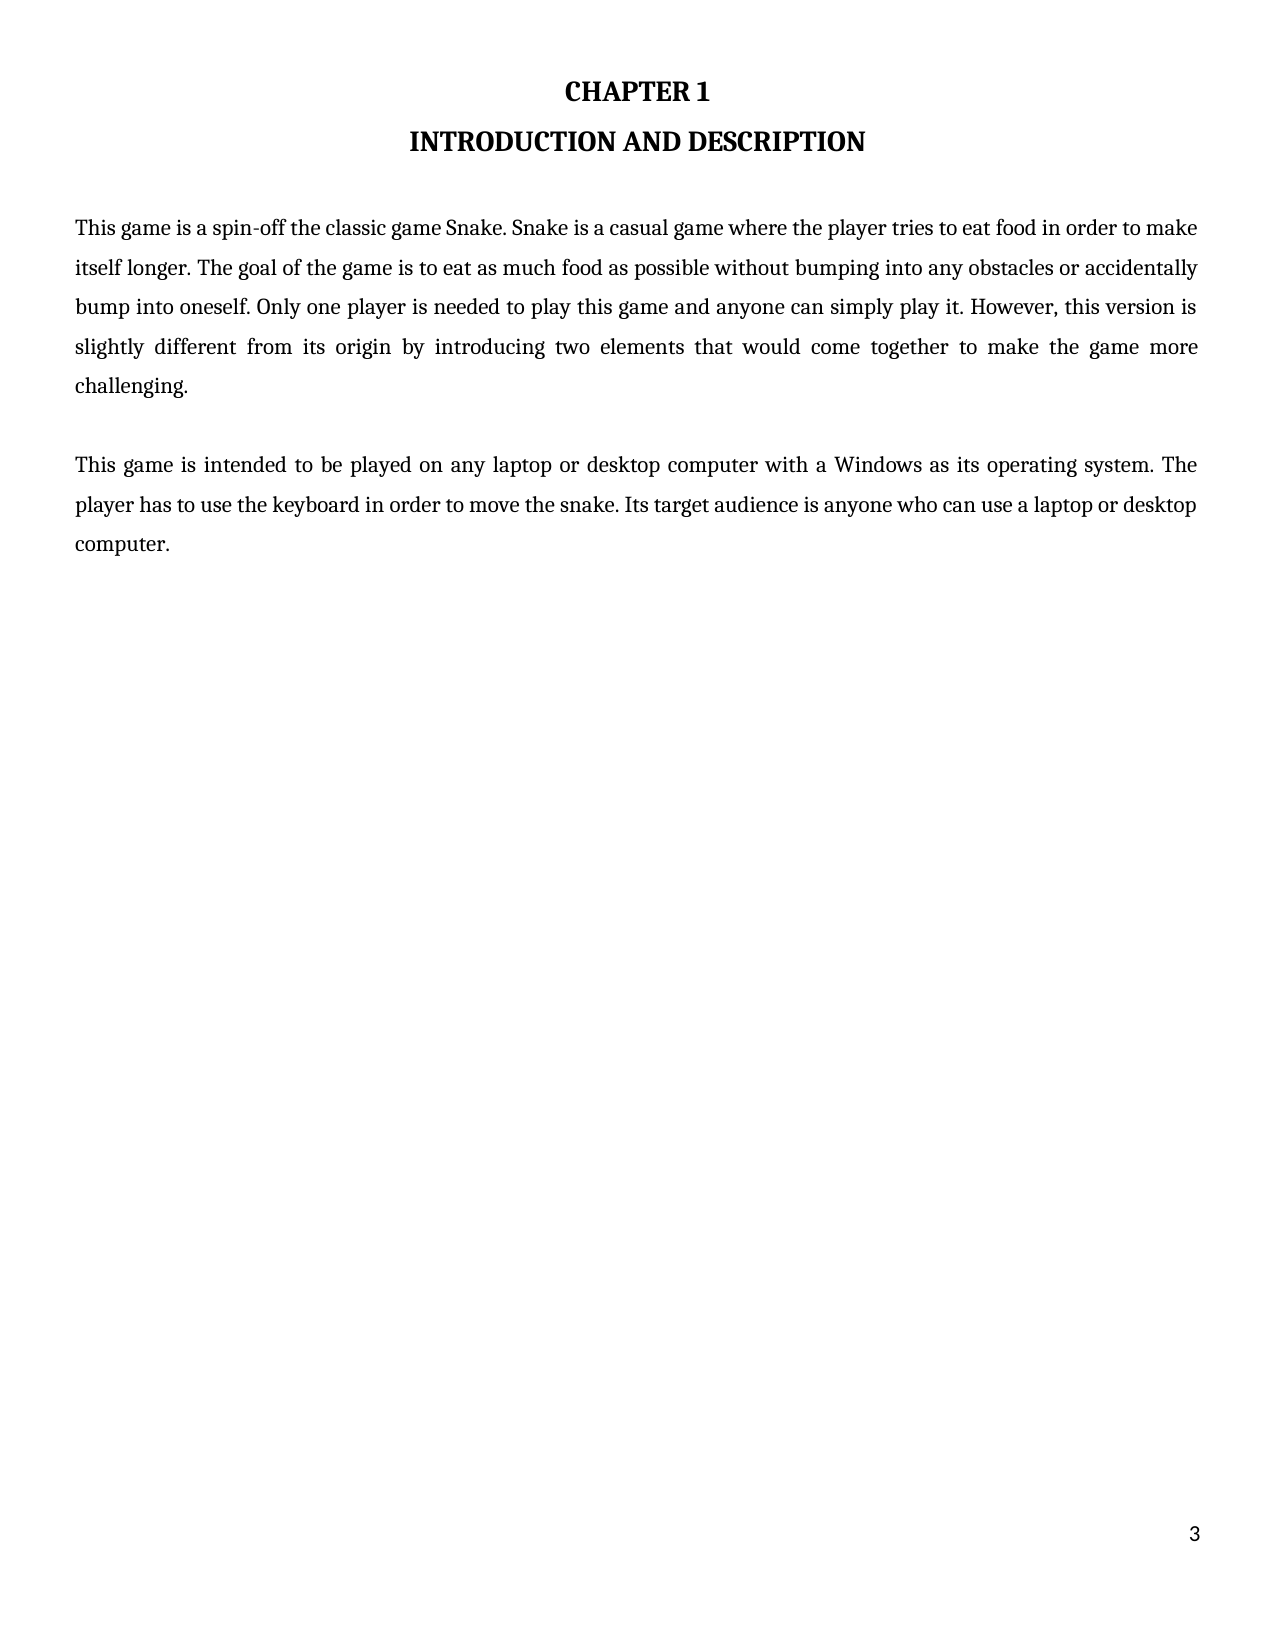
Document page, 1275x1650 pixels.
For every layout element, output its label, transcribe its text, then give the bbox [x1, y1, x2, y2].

text INTRODUCTION AND DESCRIPTION [75, 125, 1200, 159]
text CHAPTER 1 [75, 75, 1200, 108]
text This game is a spin-off the classic game Snake. Snake is a casual game where the player tries to eat food in order to make itself longer. The goal of the game is to eat as much food as possible without bumping into any obstacles or accidentally bump into oneself. Only one player is needed to play this game and anyone can simply play it. However, this version is slightly different from its origin by introducing two elements that would come together to make the game more challenging. [75, 215, 1200, 399]
text This game is intended to be played on any laptop or desktop computer with a Windows as its operating system. The player has to use the keyboard in order to move the snake. Its target audience is anyone who can use a laptop or desktop computer. [75, 452, 1200, 557]
